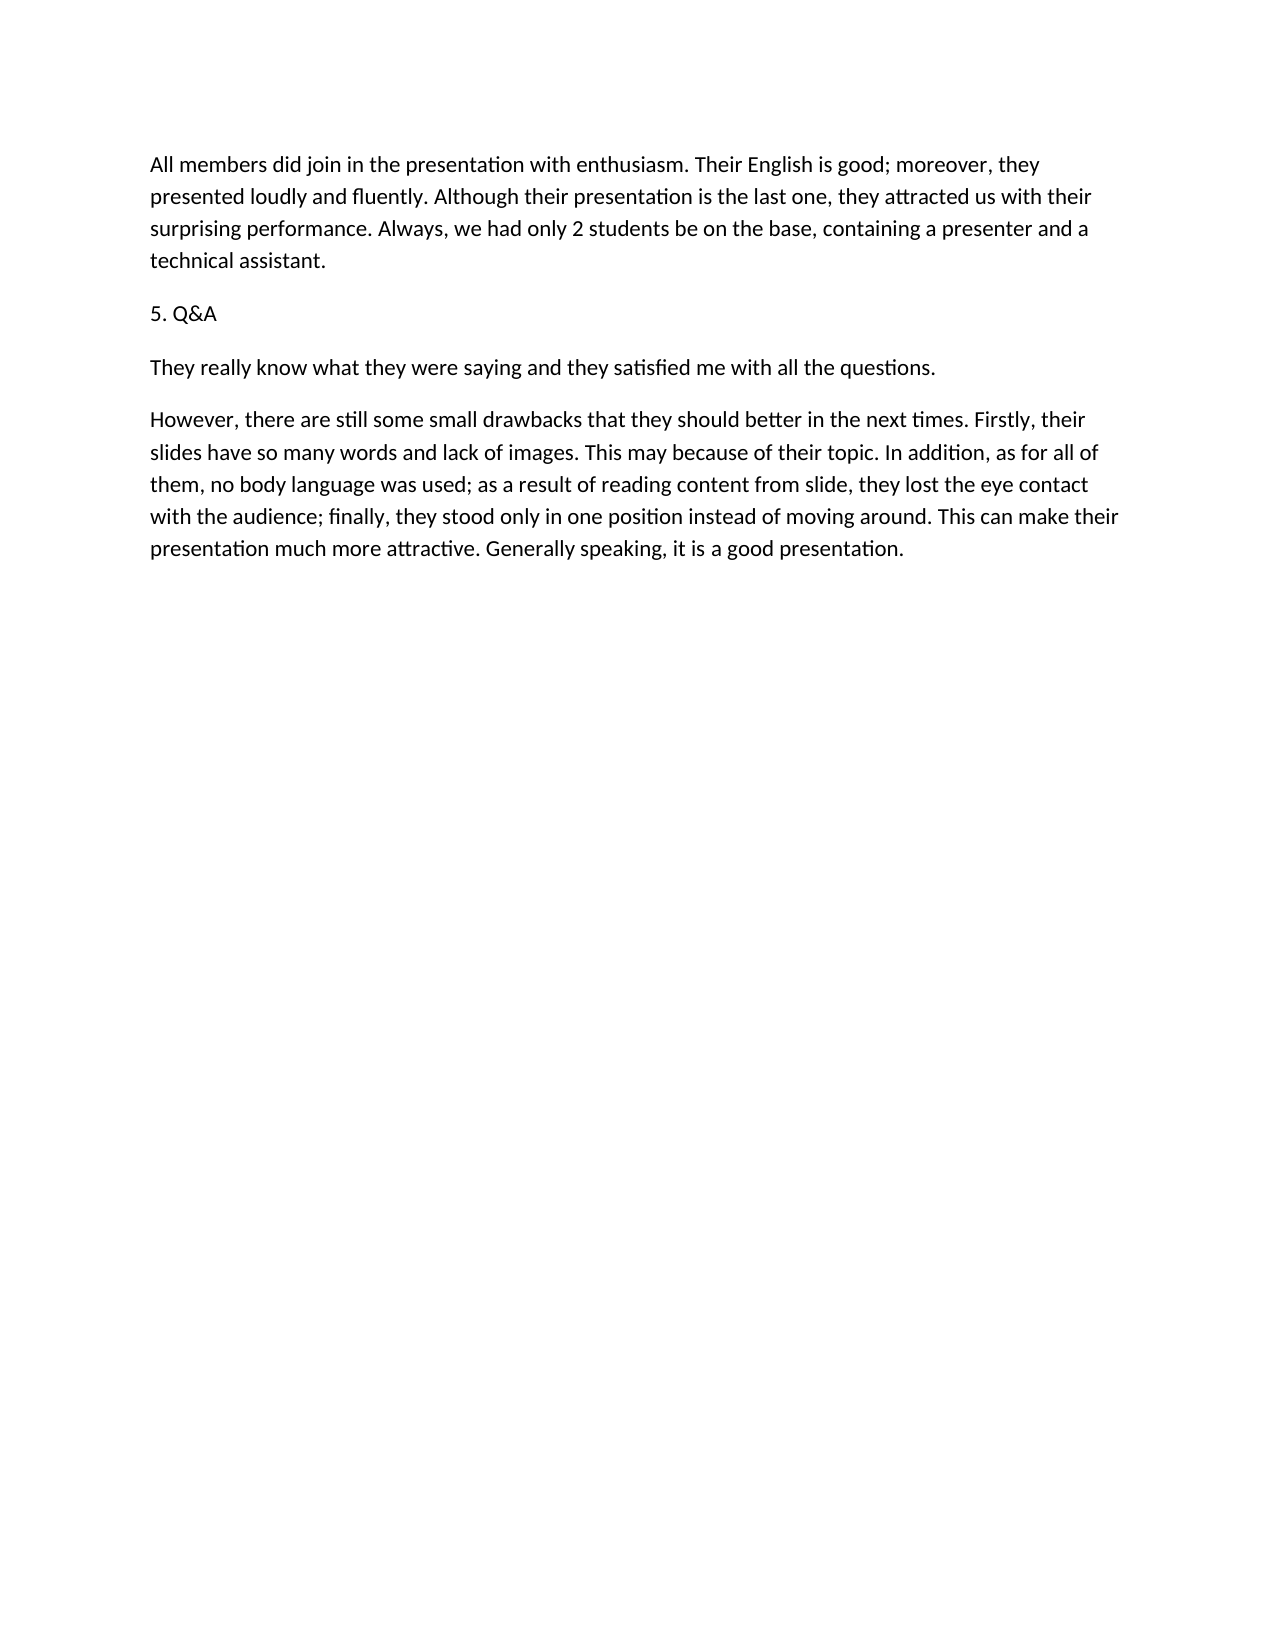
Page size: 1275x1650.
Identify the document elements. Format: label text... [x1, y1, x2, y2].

text 5. Q&A [150, 299, 1125, 328]
text However, there are still some small drawbacks that they should better in the next times. Firstly, their slides have so many words and lack of images. This may because of their topic. In addition, as for all of them, no body language was used; as a result of reading content from slide, they lost the eye contact with the audience; finally, they stood only in one position instead of moving around. This can make their presentation much more attractive. Generally speaking, it is a good presentation. [150, 406, 1125, 562]
text They really know what they were saying and they satisfied me with all the questions. [150, 353, 1125, 381]
text All members did join in the presentation with enthusiasm. Their English is good; moreover, they presented loudly and fluently. Although their presentation is the last one, they attracted us with their surprising performance. Always, we had only 2 students be on the base, containing a presenter and a technical assistant. [150, 150, 1125, 274]
